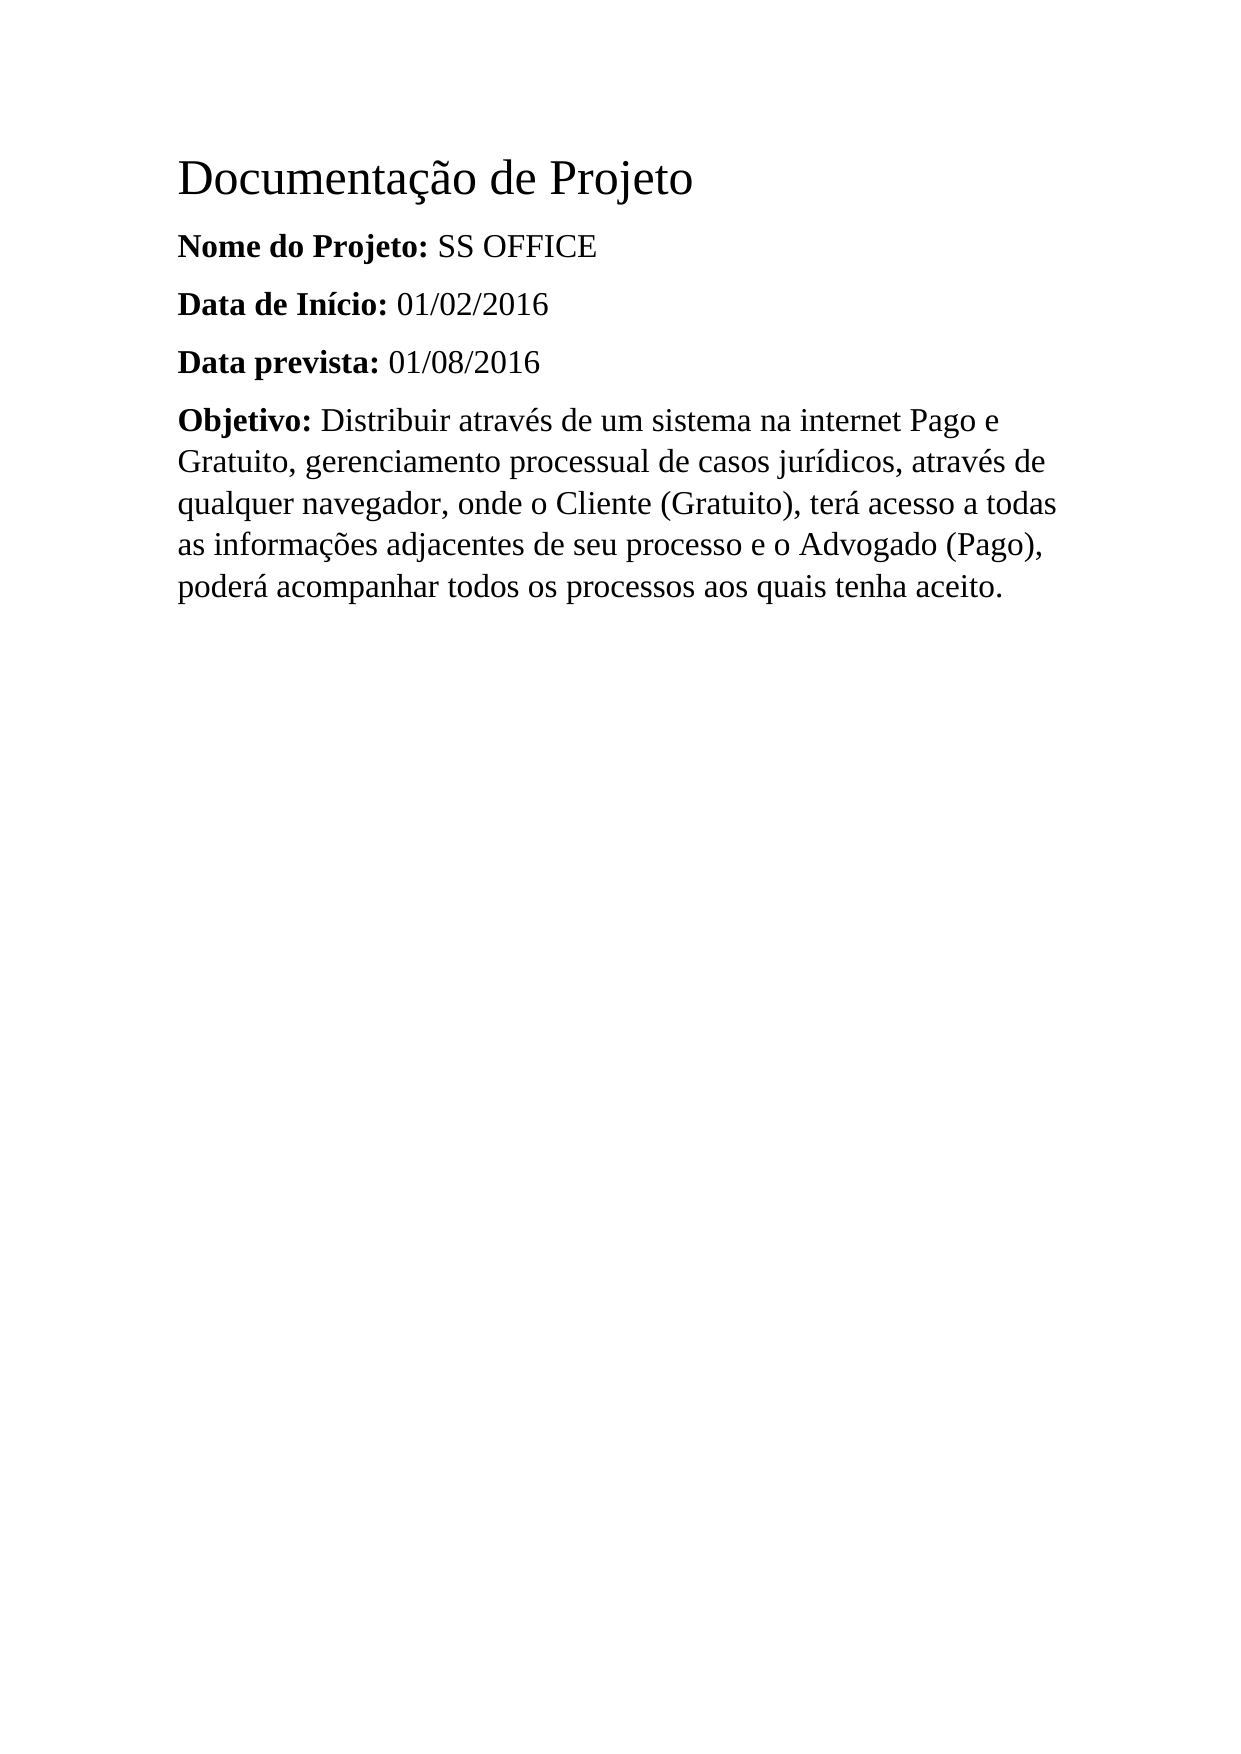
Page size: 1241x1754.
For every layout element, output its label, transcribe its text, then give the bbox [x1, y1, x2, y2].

text Data de Início: 01/02/2016 [177, 284, 1063, 323]
text Documentação de Projeto [177, 148, 1063, 205]
text Objetivo: Distribuir através de um sistema na internet Pago e Gratuito, gerenciamento processual de casos jurídicos, através de qualquer navegador, onde o Cliente (Gratuito), terá acesso a todas as informações adjacentes de seu processo e o Advogado (Pago), poderá acompanhar todos os processos aos quais tenha aceito. [177, 400, 1063, 604]
text Data prevista: 01/08/2016 [177, 342, 1063, 381]
text Nome do Projeto: SS OFFICE [177, 226, 1063, 265]
